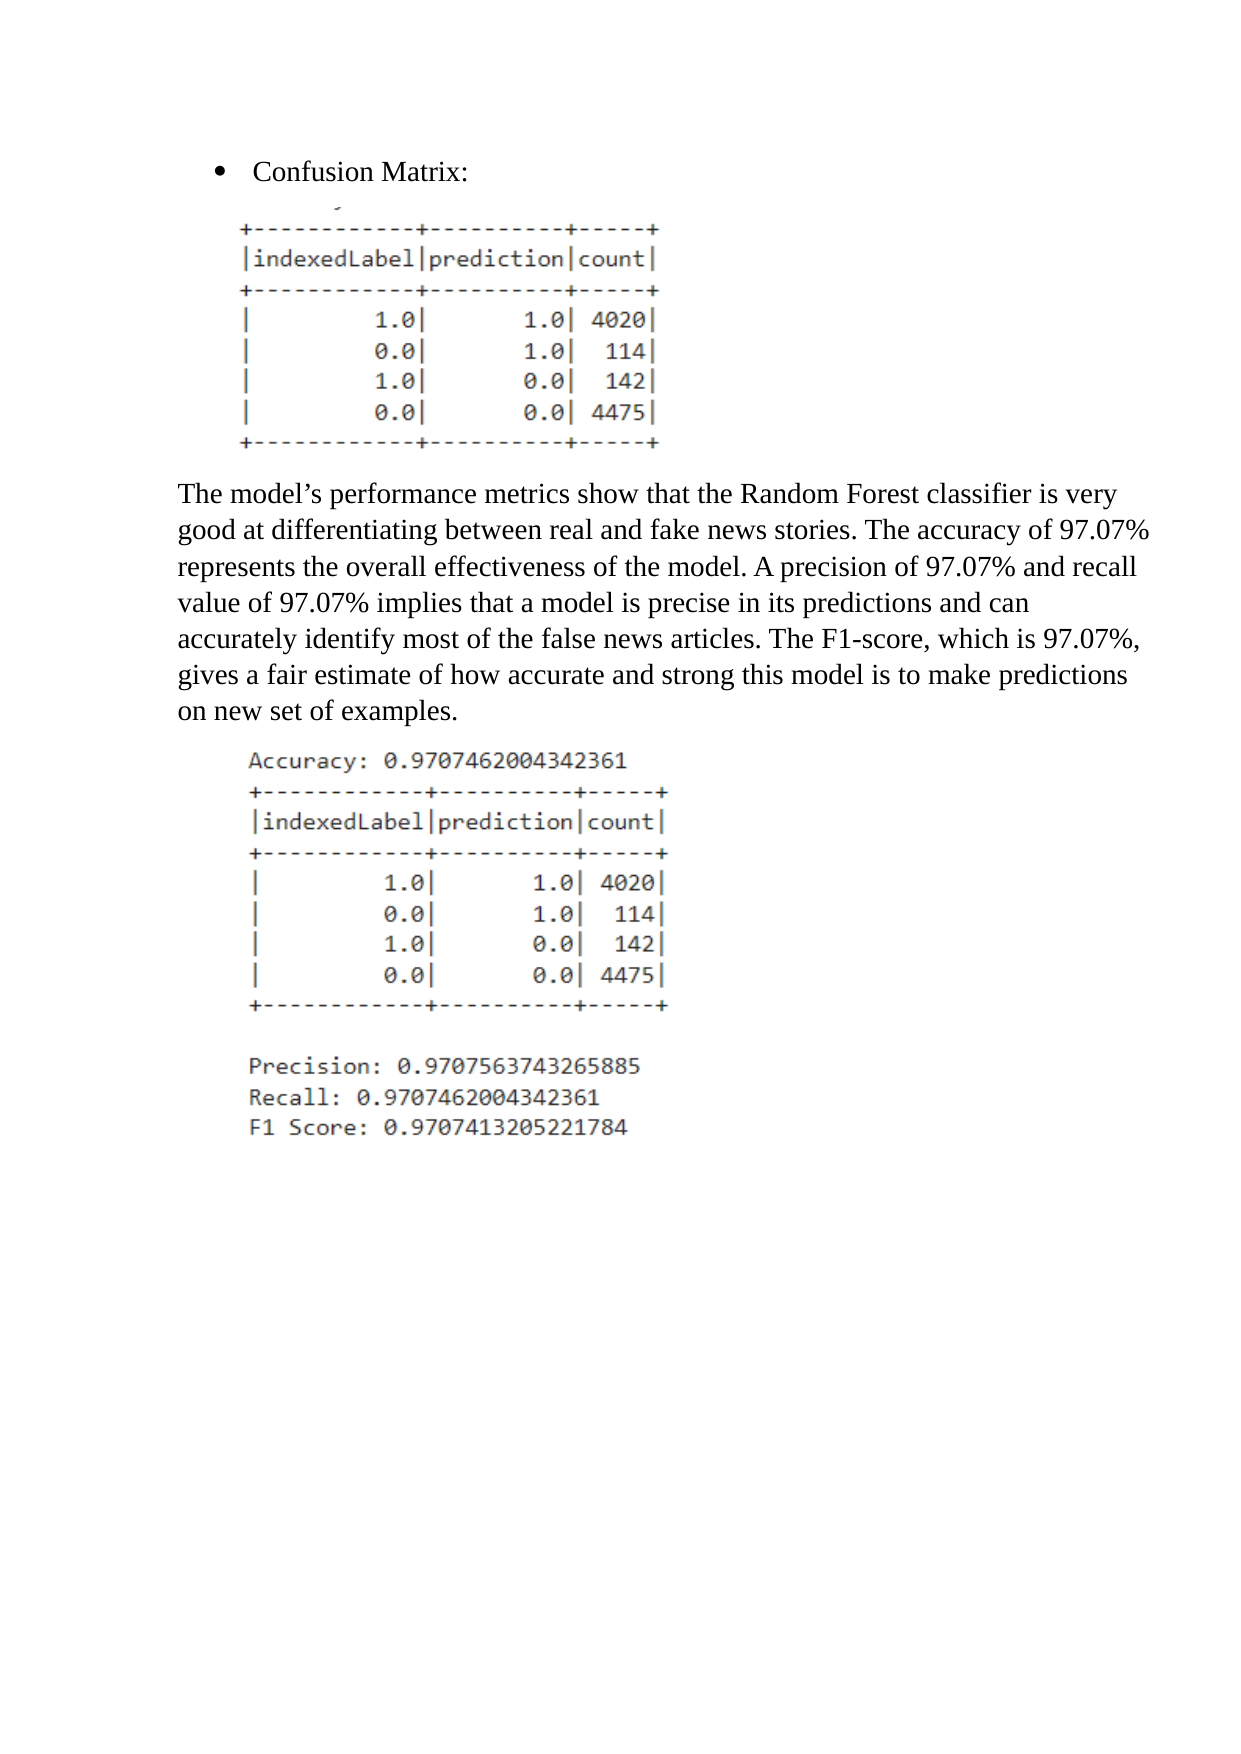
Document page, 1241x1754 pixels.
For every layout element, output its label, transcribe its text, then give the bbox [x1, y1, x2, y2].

picture [177, 746, 856, 1143]
text The model’s performance metrics show that the Random Forest classifier is very good at differentiating between real and fake news stories. The accuracy of 97.07% represents the overall effectiveness of the model. A precision of 97.07% and recall value of 97.07% implies that a model is precise in its predictions and can accurately identify most of the false news articles. The F1-score, which is 97.07%, gives a fair estimate of how accurate and strong this model is to make predictions on new set of examples. [177, 476, 1152, 727]
list Confusion Matrix: [215, 154, 1152, 188]
picture [177, 207, 760, 458]
